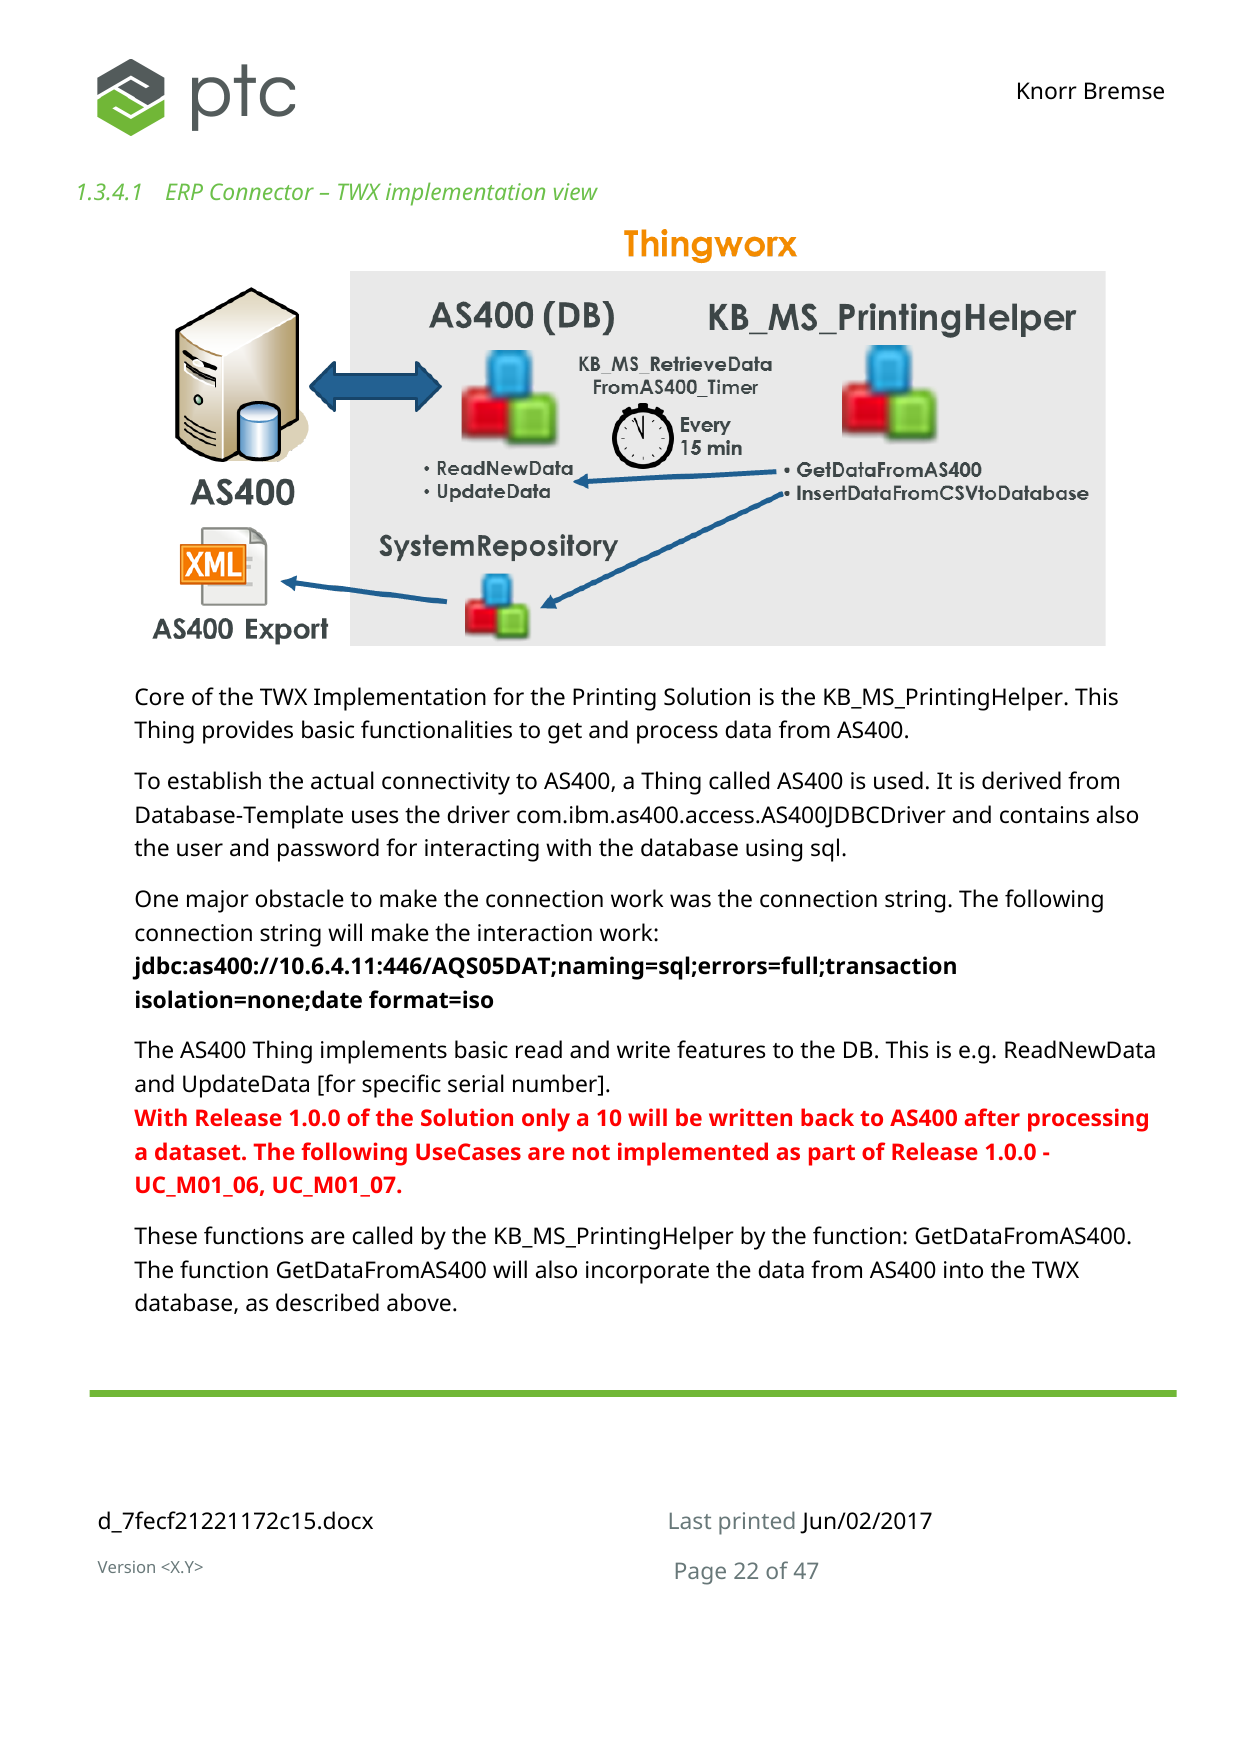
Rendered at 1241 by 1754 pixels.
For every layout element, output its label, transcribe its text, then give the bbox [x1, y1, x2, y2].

list ERP Connector – TWX implementation view [75, 175, 1165, 207]
text One major obstacle to make the connection work was the connection string. The following connection string will make the interaction work: jdbc:as400://10.6.4.11:446/AQS05DAT;naming=sql;errors=full;transaction isolation=none;date format=iso [134, 883, 1165, 1015]
text To establish the actual connectivity to AS400, a Thing called AS400 is used. It is derived from Database-Template uses the driver com.ibm.as400.access.AS400JDBCDriver and contains also the user and password for interacting with the database using sql. [134, 765, 1165, 864]
text The AS400 Thing implements basic read and write features to the DB. This is e.g. ReadNewData and UpdateData [for specific serial number]. With Release 1.0.0 of the Solution only a 10 will be written back to AS400 after processing a dataset. The following UseCases are not implemented as part of Release 1.0.0 - UC_M01_06, UC_M01_07. [134, 1034, 1165, 1201]
text Core of the TWX Implementation for the Printing Solution is the KB_MS_PrintingHelper. This Thing provides basic functionalities to get and process data from AS400. [134, 681, 1165, 746]
picture [97, 59, 296, 136]
text These functions are called by the KB_MS_PrintingHelper by the function: GetDataFromAS400. The function GetDataFromAS400 will also incorporate the data from AS400 into the TWX database, as described above. [134, 1220, 1165, 1319]
picture [134, 209, 1106, 662]
picture [89, 1390, 1177, 1397]
